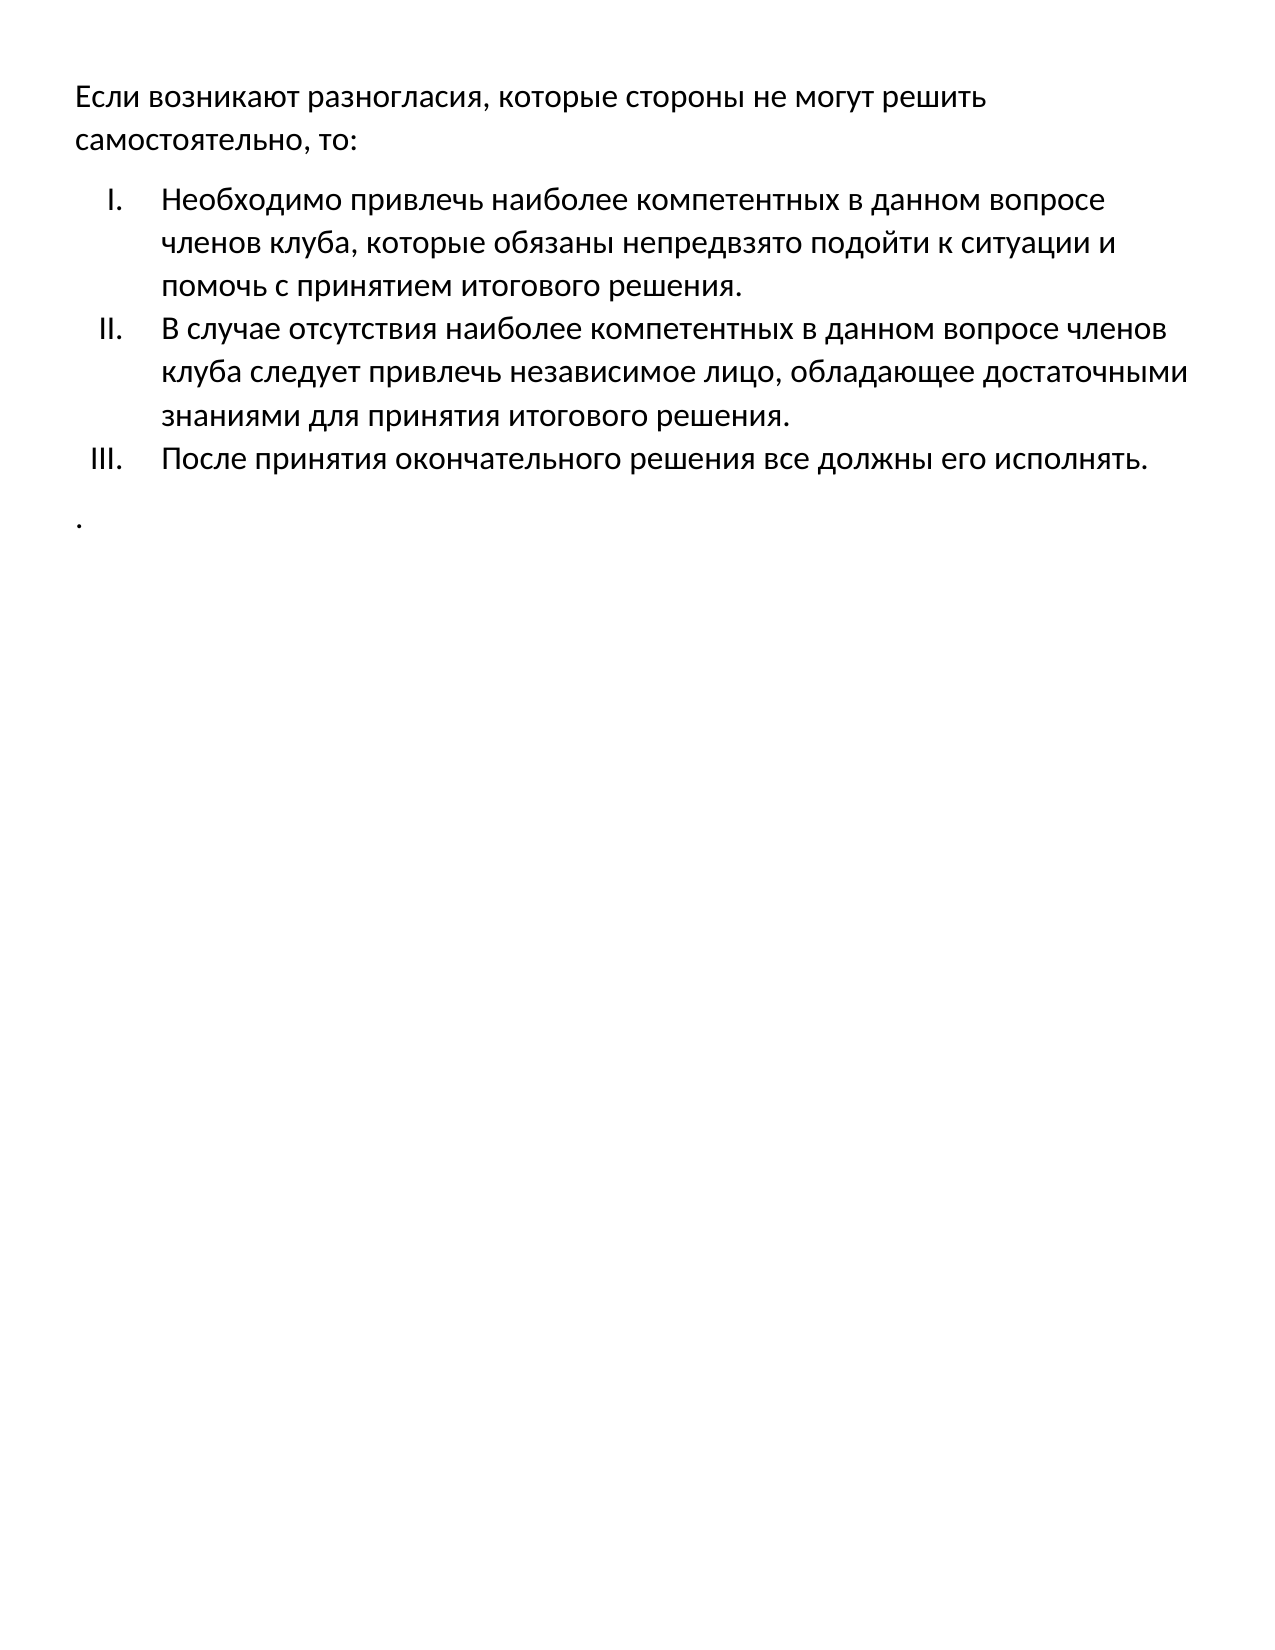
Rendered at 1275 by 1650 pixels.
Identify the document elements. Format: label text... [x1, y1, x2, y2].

list Необходимо привлечь наиболее компетентных в данном вопросе членов клуба, которые обязаны непредвзято подойти к ситуации и помочь с принятием итогового решения. [123, 178, 1200, 305]
list После принятия окончательного решения все должны его исполнять. [123, 437, 1200, 477]
list В случае отсутствия наиболее компетентных в данном вопросе членов клуба следует привлечь независимое лицо, обладающее достаточными знаниями для принятия итогового решения. [123, 307, 1200, 434]
text Если возникают разногласия, которые стороны не могут решить самостоятельно, то: [75, 75, 1200, 159]
text . [75, 496, 1200, 537]
